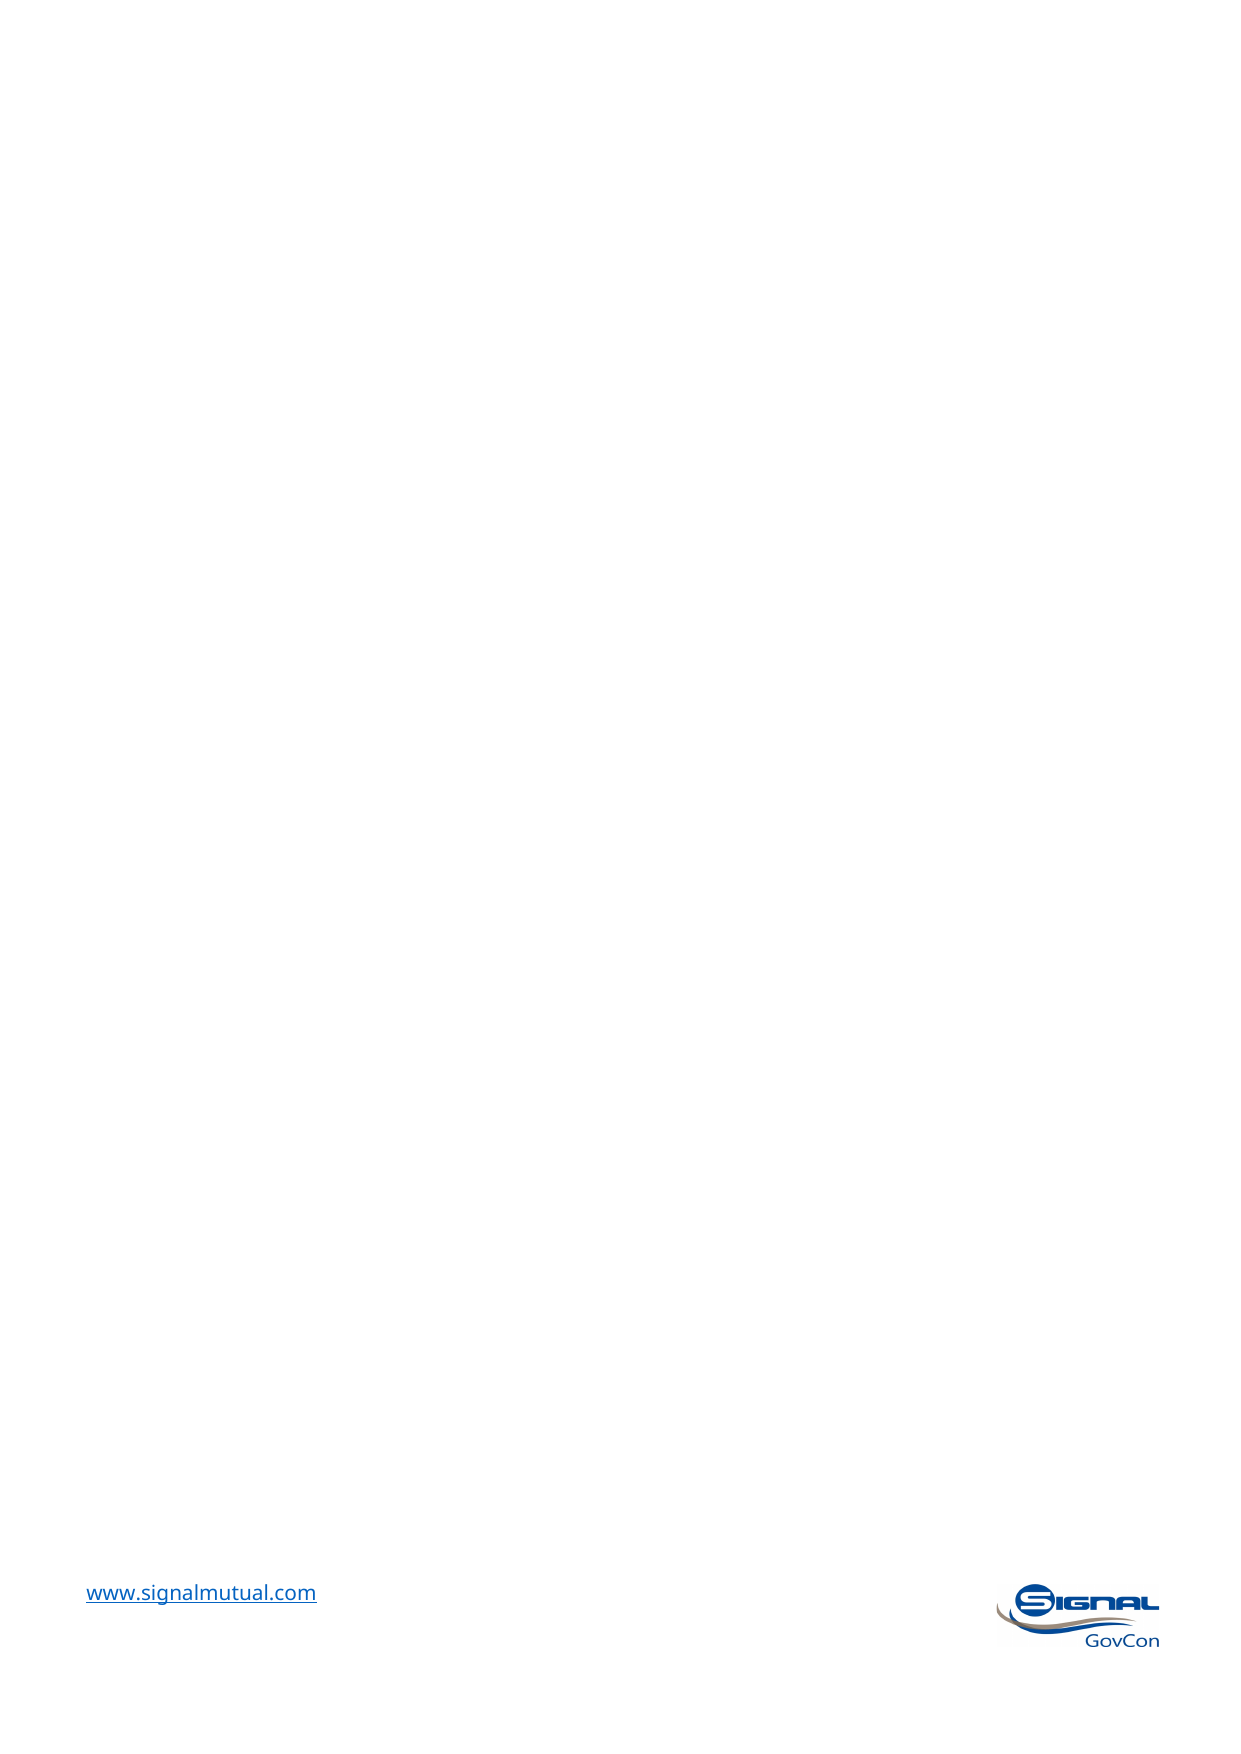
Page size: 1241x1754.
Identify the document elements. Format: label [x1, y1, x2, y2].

picture [996, 1584, 1160, 1647]
